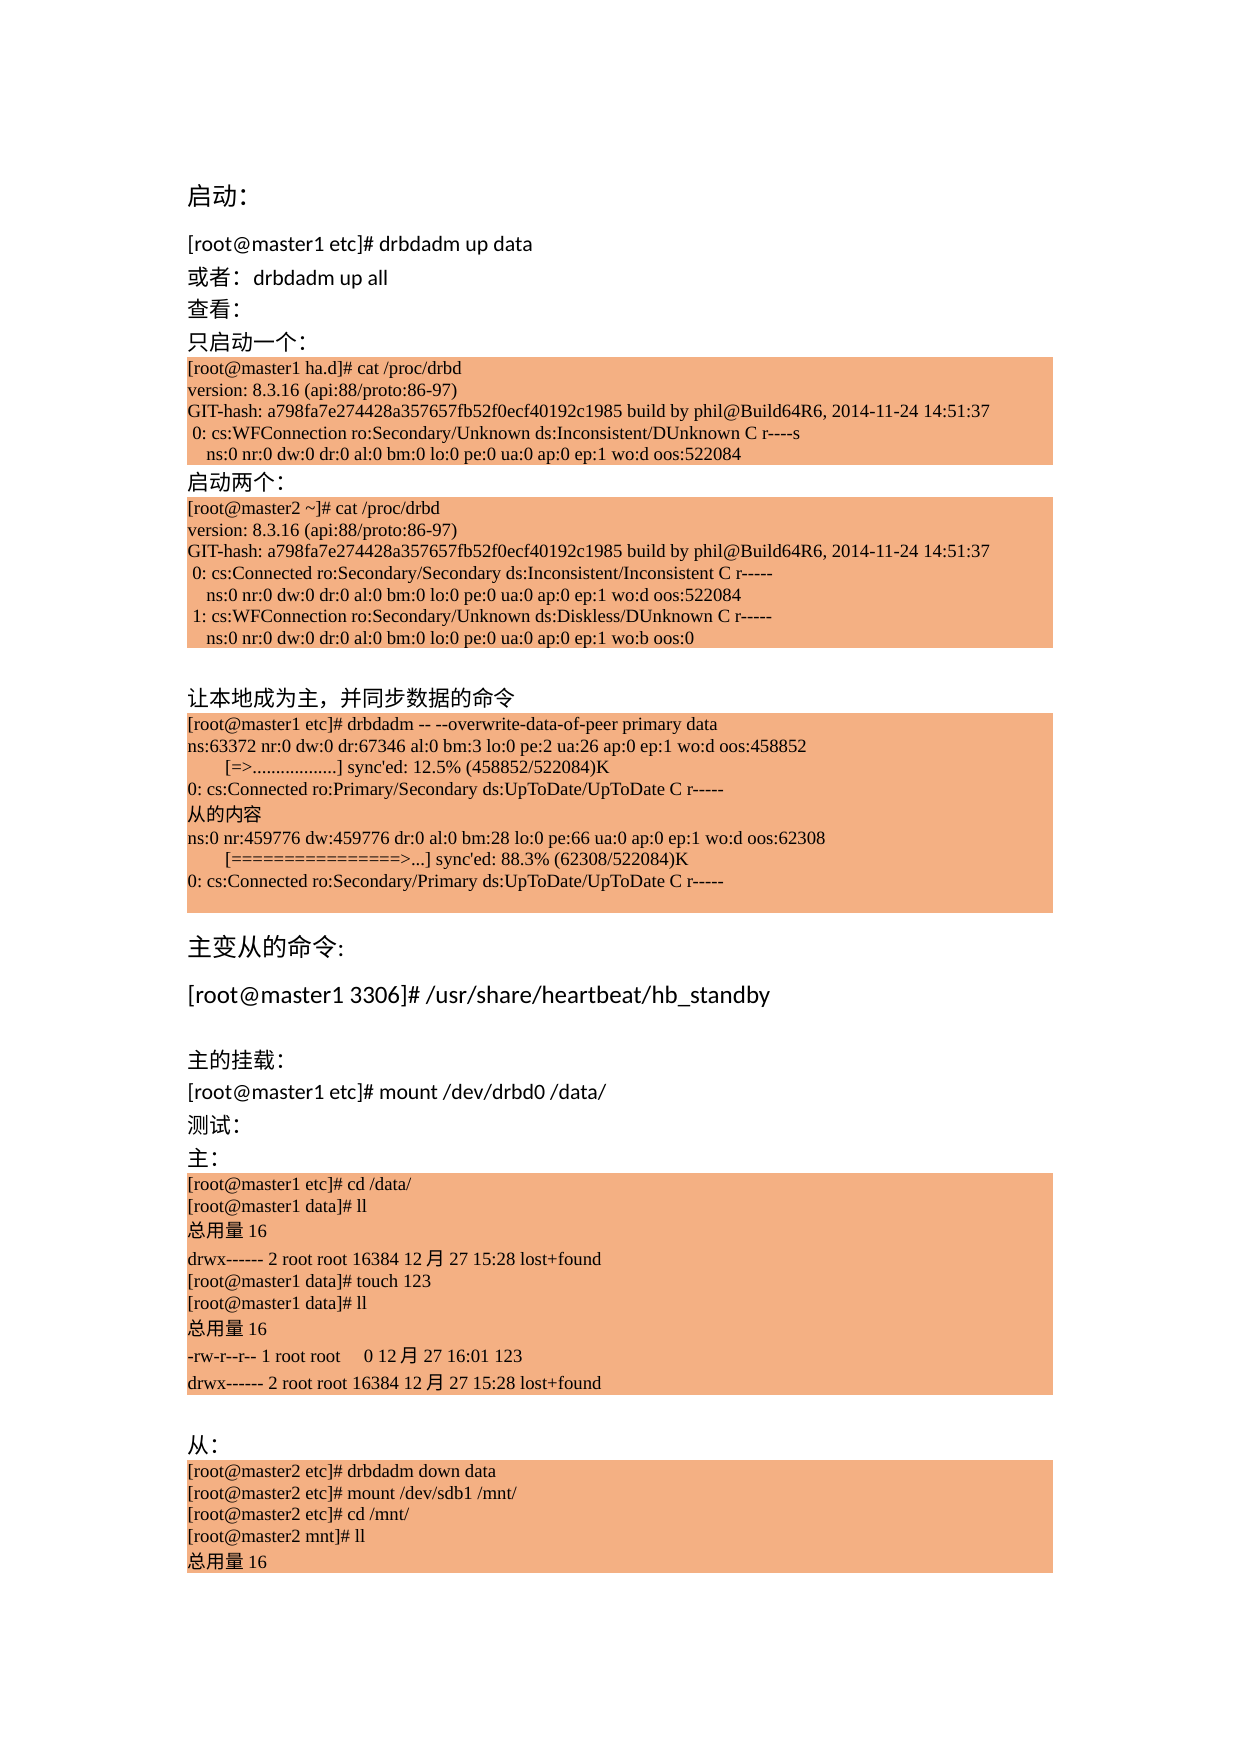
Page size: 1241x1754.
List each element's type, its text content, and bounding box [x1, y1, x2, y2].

text ns:63372 nr:0 dw:0 dr:67346 al:0 bm:3 lo:0 pe:2 ua:26 ap:0 ep:1 wo:d oos:458852 [187, 735, 1053, 756]
text [root@master1 etc]# drbdadm -- --overwrite-data-of-peer primary data [187, 713, 1053, 735]
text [187, 1368, 1053, 1395]
text 总用量 16 [187, 1313, 1053, 1341]
text 从： [187, 1428, 1053, 1460]
text GIT-hash: a798fa7e274428a357657fb52f0ecf40192c1985 build by phil@Build64R6, 2014-11-24 14:51:37 [187, 400, 1053, 422]
text version: 8.3.16 (api:88/proto:86-97) [187, 378, 1053, 400]
text [root@master1 3306]# /usr/share/heartbeat/hb_standby [187, 978, 1053, 1010]
text 主变从的命令: [187, 913, 1053, 978]
text 从的内容 [187, 799, 1053, 827]
text 只启动一个： [187, 324, 1053, 357]
text [=>..................] sync'ed: 12.5% (458852/522084)K [187, 756, 1053, 778]
text [root@master1 etc]# mount /dev/drbd0 /data/ [187, 1075, 1053, 1108]
text [root@master2 etc]# cd /mnt/ [187, 1503, 1053, 1525]
text ns:0 nr:459776 dw:459776 dr:0 al:0 bm:28 lo:0 pe:66 ua:0 ap:0 ep:1 wo:d oos:62308 [187, 827, 1053, 848]
text ns:0 nr:0 dw:0 dr:0 al:0 bm:0 lo:0 pe:0 ua:0 ap:0 ep:1 wo:d oos:522084 [187, 443, 1053, 465]
text 启动两个： [187, 465, 1053, 497]
text ns:0 nr:0 dw:0 dr:0 al:0 bm:0 lo:0 pe:0 ua:0 ap:0 ep:1 wo:b oos:0 [187, 627, 1053, 648]
text [root@master2 etc]# mount /dev/sdb1 /mnt/ [187, 1482, 1053, 1503]
text 主： [187, 1140, 1053, 1173]
text 0: cs:WFConnection ro:Secondary/Unknown ds:Inconsistent/DUnknown C r----s [187, 422, 1053, 443]
text 0: cs:Connected ro:Secondary/Secondary ds:Inconsistent/Inconsistent C r----- [187, 562, 1053, 583]
text [root@master1 etc]# cd /data/ [187, 1173, 1053, 1194]
text [root@master1 data]# ll [187, 1292, 1053, 1313]
text 或者：drbdadm up all [187, 259, 1053, 292]
text 测试： [187, 1108, 1053, 1140]
text GIT-hash: a798fa7e274428a357657fb52f0ecf40192c1985 build by phil@Build64R6, 2014-11-24 14:51:37 [187, 540, 1053, 562]
text [================>...] sync'ed: 88.3% (62308/522084)K [187, 848, 1053, 870]
text 让本地成为主，并同步数据的命令 [187, 681, 1053, 713]
subtitle 启动： [187, 162, 1053, 227]
text [root@master1 data]# touch 123 [187, 1270, 1053, 1292]
text drwx------ 2 root root 16384 12月 27 15:28 lost+found [187, 1243, 1053, 1270]
text 查看： [187, 292, 1053, 324]
text [root@master1 etc]# drbdadm up data [187, 227, 1053, 259]
text 0: cs:Connected ro:Primary/Secondary ds:UpToDate/UpToDate C r----- [187, 778, 1053, 799]
text 主的挂载： [187, 1043, 1053, 1075]
text -rw-r--r-- 1 root root 0 12月 27 16:01 123 [187, 1341, 1053, 1368]
text [root@master1 ha.d]# cat /proc/drbd [187, 357, 1053, 378]
text [root@master2 ~]# cat /proc/drbd [187, 497, 1053, 519]
text 1: cs:WFConnection ro:Secondary/Unknown ds:Diskless/DUnknown C r----- [187, 605, 1053, 627]
text 总用量 16 [187, 1216, 1053, 1243]
text 总用量 16 [187, 1546, 1053, 1573]
text 0: cs:Connected ro:Secondary/Primary ds:UpToDate/UpToDate C r----- [187, 870, 1053, 891]
text [root@master2 mnt]# ll [187, 1525, 1053, 1546]
text [root@master2 etc]# drbdadm down data [187, 1460, 1053, 1482]
text [root@master1 data]# ll [187, 1194, 1053, 1216]
text version: 8.3.16 (api:88/proto:86-97) [187, 519, 1053, 540]
text ns:0 nr:0 dw:0 dr:0 al:0 bm:0 lo:0 pe:0 ua:0 ap:0 ep:1 wo:d oos:522084 [187, 583, 1053, 605]
